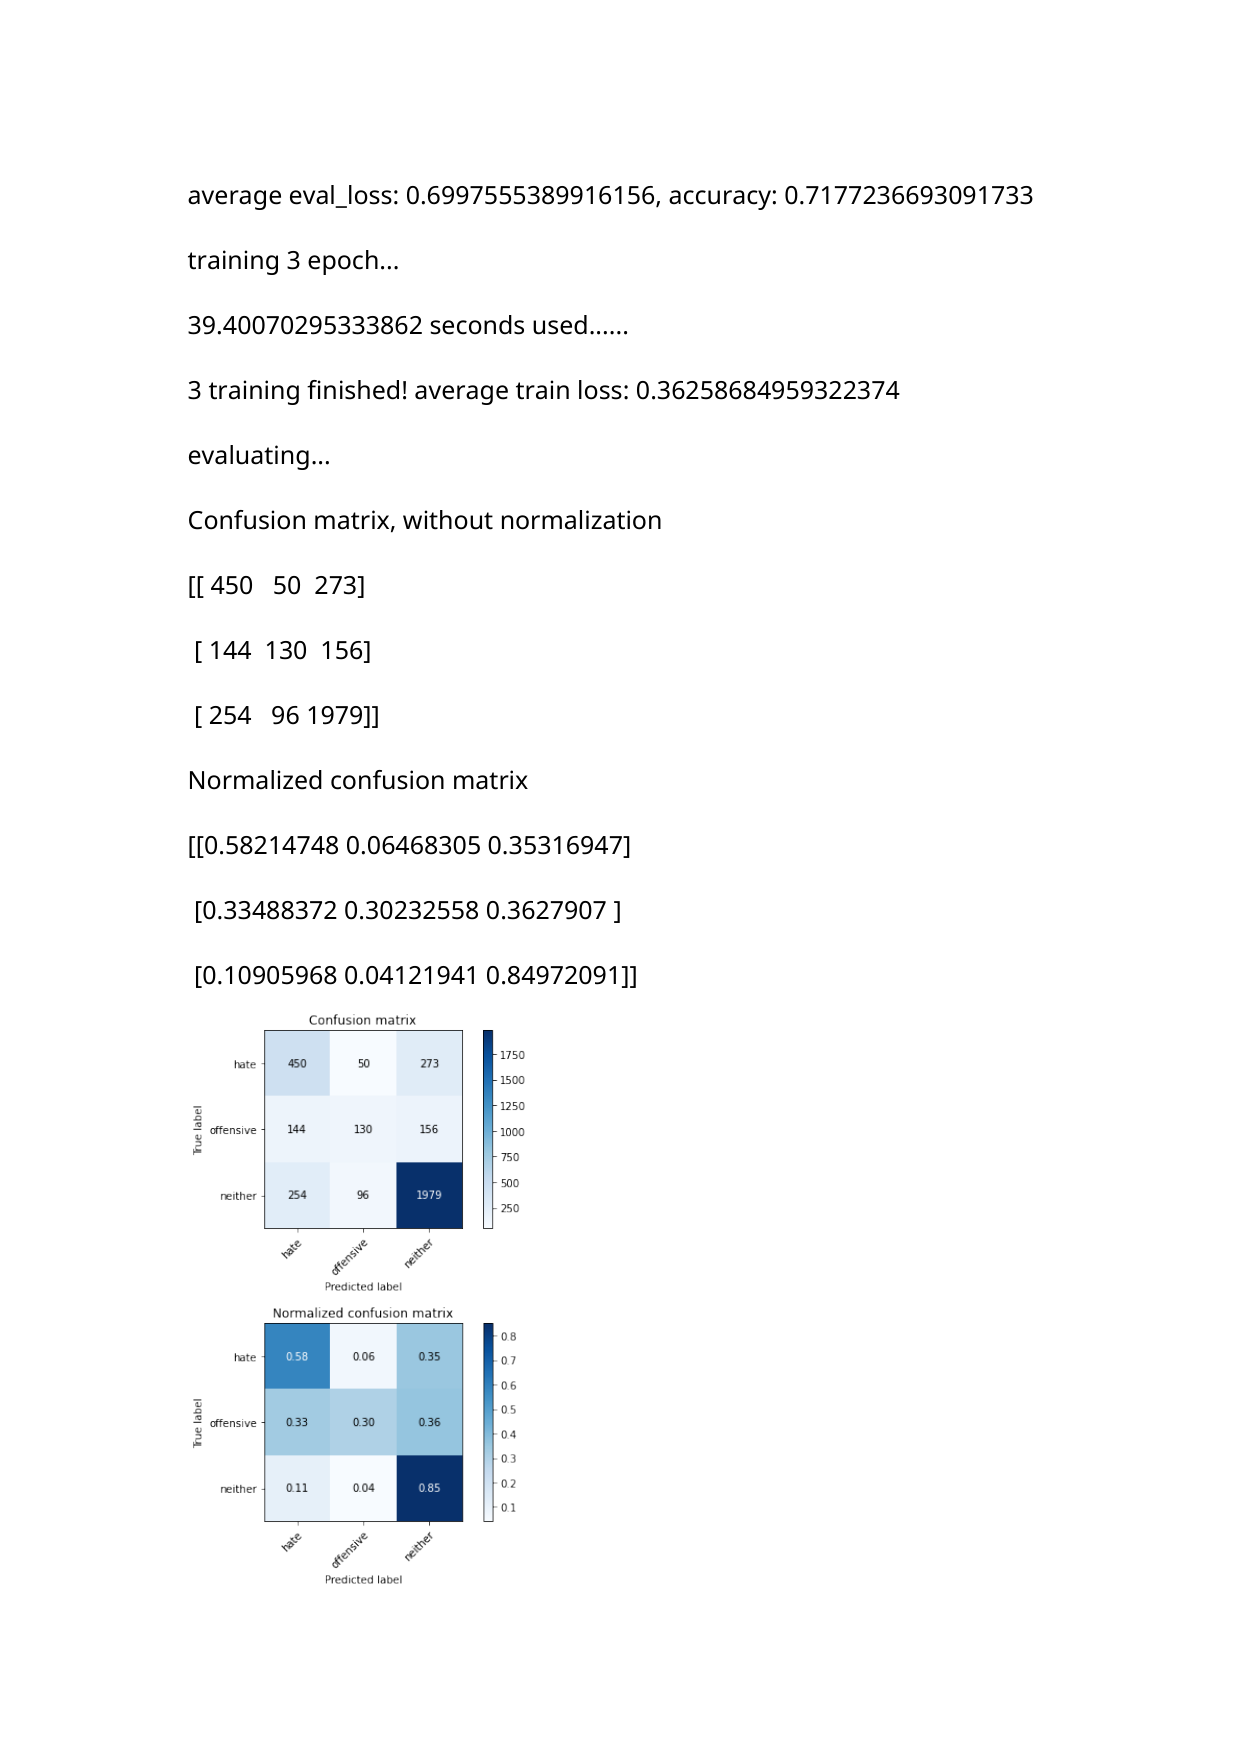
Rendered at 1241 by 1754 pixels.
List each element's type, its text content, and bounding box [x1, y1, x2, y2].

text Confusion matrix, without normalization [187, 487, 1053, 552]
text 3 training finished! average train loss: 0.36258684959322374 [187, 357, 1053, 422]
text [ 144 130 156] [187, 617, 1053, 682]
text [ 254 96 1979]] [187, 682, 1053, 747]
text [0.33488372 0.30232558 0.3627907 ] [187, 877, 1053, 942]
text average eval_loss: 0.6997555389916156, accuracy: 0.7177236693091733 [187, 162, 1053, 227]
text evaluating... [187, 422, 1053, 487]
text training 3 epoch... [187, 227, 1053, 292]
text [[0.58214748 0.06468305 0.35316947] [187, 812, 1053, 877]
text Normalized confusion matrix [187, 747, 1053, 812]
text 39.40070295333862 seconds used...... [187, 292, 1053, 357]
picture [187, 1300, 524, 1592]
picture [187, 1007, 533, 1299]
text [0.10905968 0.04121941 0.84972091]] [187, 942, 1053, 1007]
text [[ 450 50 273] [187, 552, 1053, 617]
